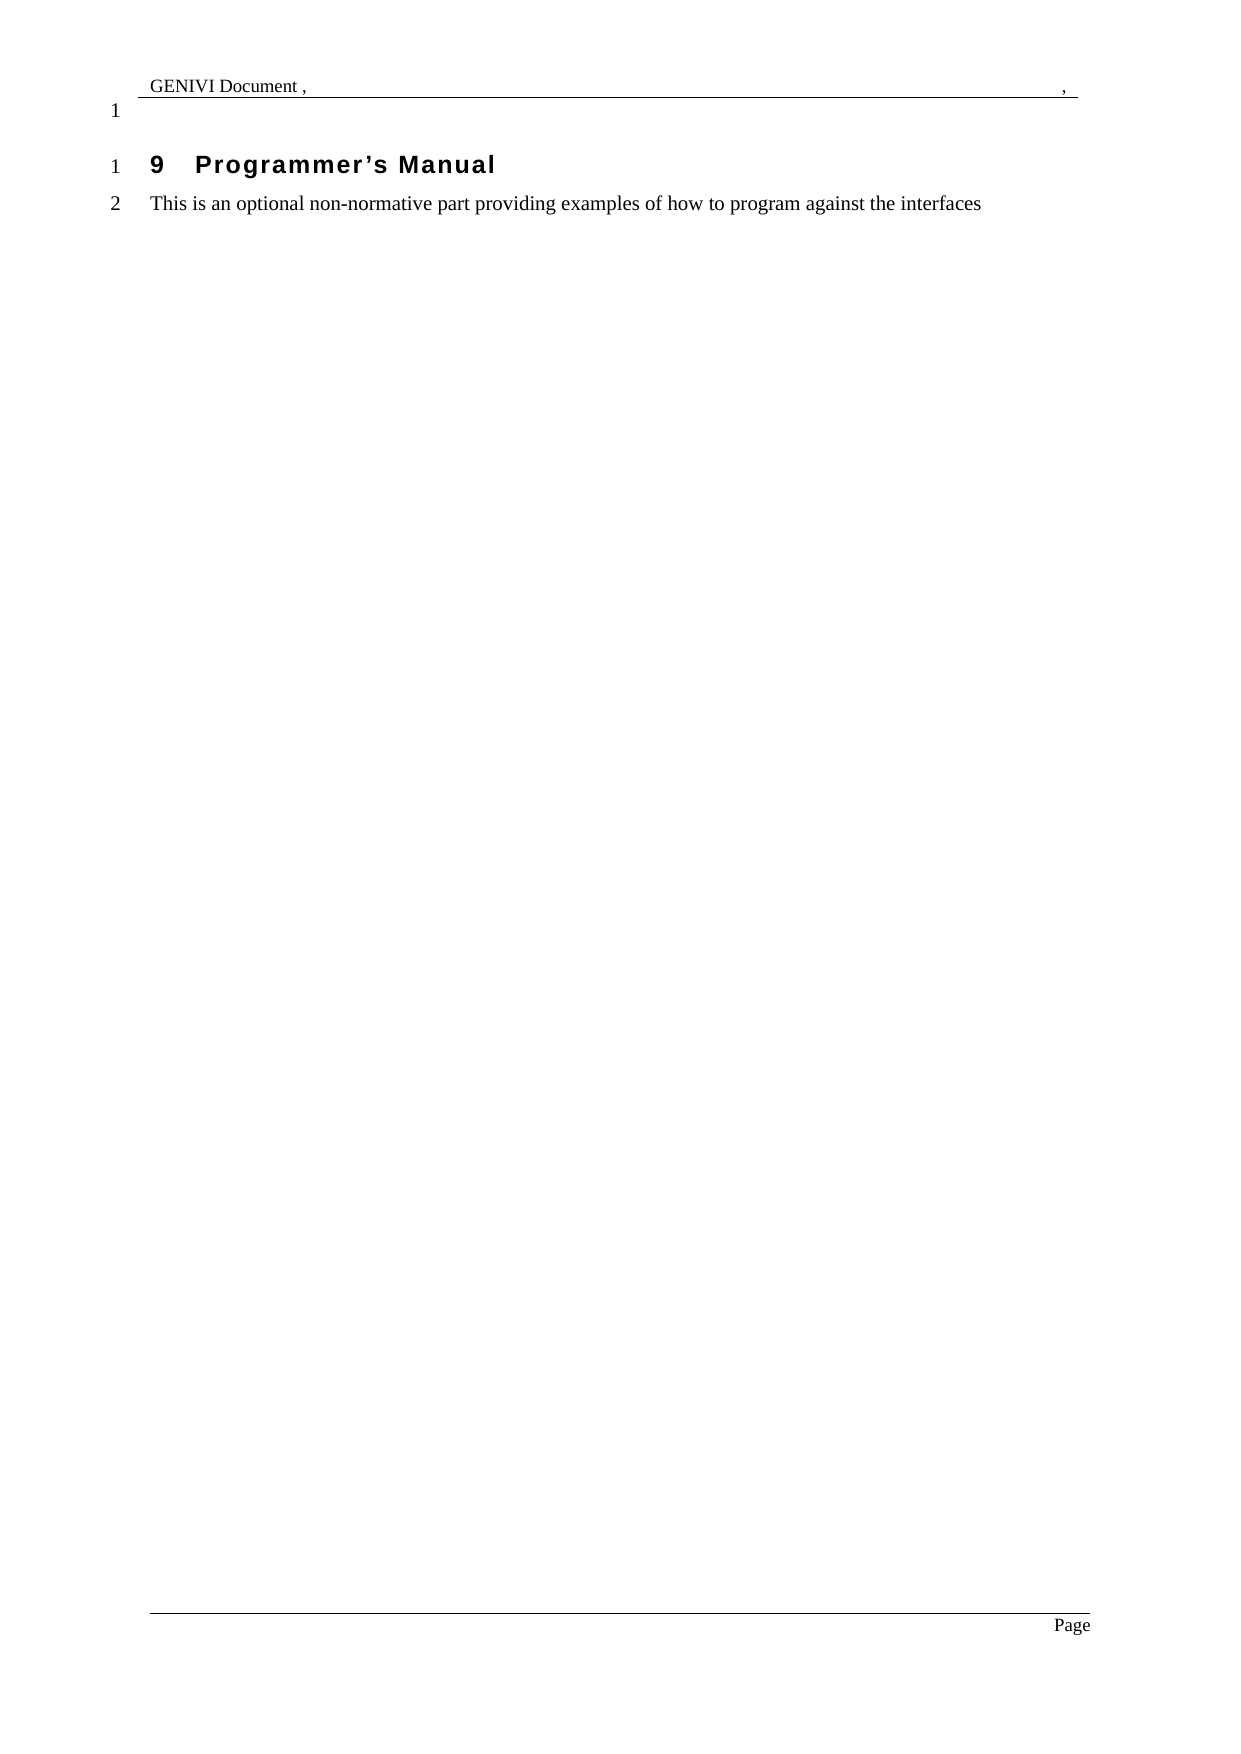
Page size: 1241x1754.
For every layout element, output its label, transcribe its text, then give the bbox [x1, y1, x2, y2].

text This is an optional non-normative part providing examples of how to program against the interfaces [150, 191, 1090, 215]
subtitle Programmer’s Manual [150, 150, 1090, 179]
